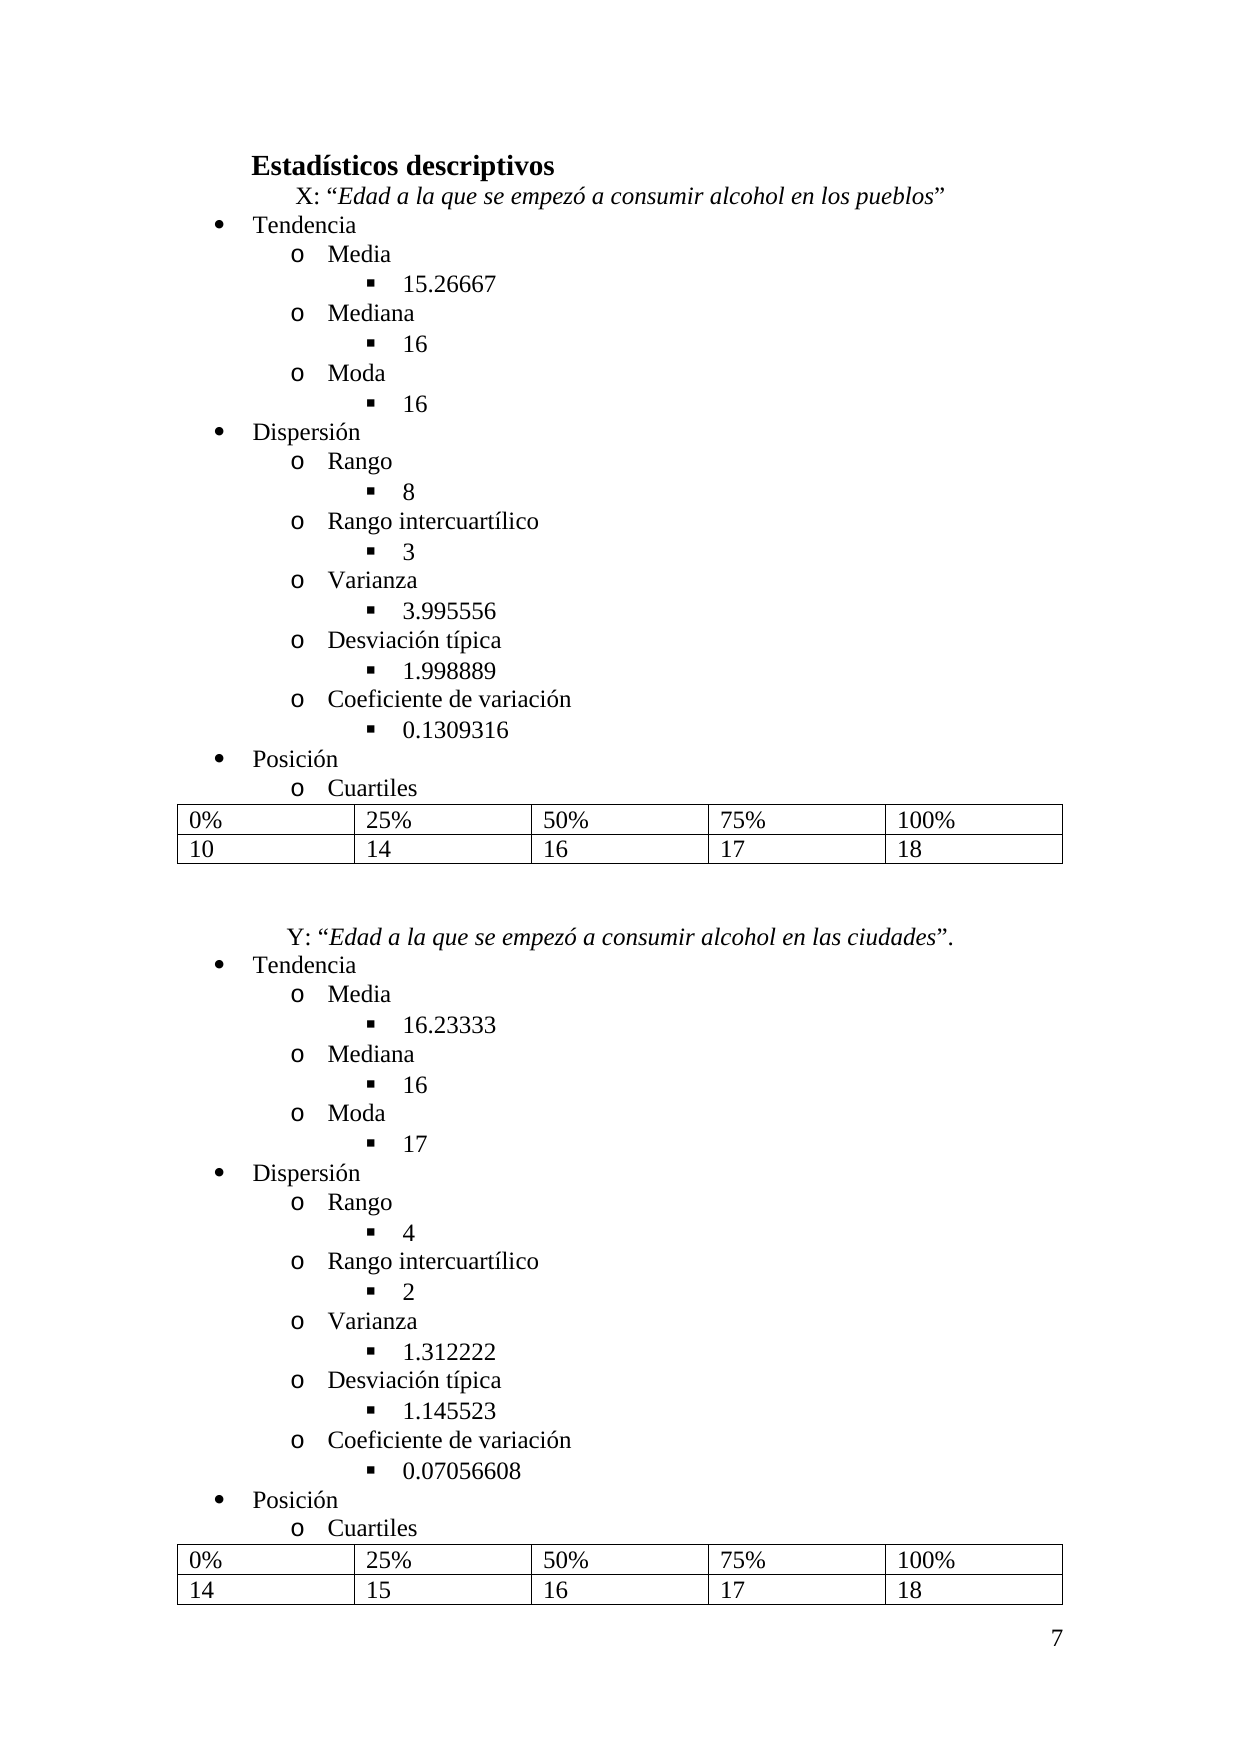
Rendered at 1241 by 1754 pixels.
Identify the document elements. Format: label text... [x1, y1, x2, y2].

list Tendencia [215, 951, 1063, 979]
list Dispersión [215, 417, 1063, 446]
table_header 25% [355, 805, 531, 833]
list Mediana [290, 298, 1063, 329]
table_header 0% [178, 805, 354, 833]
list 15.26667 [365, 269, 1063, 298]
table_header 75% [709, 805, 885, 833]
list 1.145523 [365, 1396, 1063, 1425]
list Dispersión [215, 1158, 1063, 1187]
list Rango intercuartílico [290, 1246, 1063, 1277]
list 2 [365, 1277, 1063, 1306]
list 3.995556 [365, 596, 1063, 625]
table_header 25% [355, 1545, 531, 1574]
list 1.998889 [365, 656, 1063, 684]
list Desviación típica [290, 1366, 1063, 1396]
list Posición [215, 1485, 1063, 1513]
list Moda [290, 1098, 1063, 1129]
list 16.23333 [365, 1010, 1063, 1039]
text X: “Edad a la que se empezó a consumir alcohol en los pueblos” [177, 181, 1063, 210]
list 0.07056608 [365, 1456, 1063, 1485]
list 16 [365, 1070, 1063, 1098]
list 16 [365, 329, 1063, 358]
list Cuartiles [290, 1513, 1063, 1544]
list Desviación típica [290, 625, 1063, 656]
table_header 75% [709, 1545, 885, 1574]
table_cell 14 [178, 1575, 354, 1604]
table_cell 16 [532, 1575, 708, 1604]
list 1.312222 [365, 1337, 1063, 1366]
table_cell 10 [178, 835, 354, 863]
list Varianza [290, 1306, 1063, 1337]
list Media [290, 239, 1063, 269]
list 3 [365, 537, 1063, 565]
subtitle Estadísticos descriptivos [251, 148, 1063, 181]
list 17 [365, 1129, 1063, 1158]
table_header 50% [532, 1545, 708, 1574]
text Y: “Edad a la que se empezó a consumir alcohol en las ciudades”. [177, 922, 1063, 951]
table_header 100% [886, 805, 1062, 833]
list Posición [215, 744, 1063, 773]
list Coeficiente de variación [290, 684, 1063, 715]
table_header 100% [886, 1545, 1062, 1574]
list 8 [365, 477, 1063, 506]
list Rango intercuartílico [290, 506, 1063, 537]
list Cuartiles [290, 773, 1063, 804]
table_cell 17 [709, 835, 885, 863]
list 16 [365, 389, 1063, 417]
table_header 50% [532, 805, 708, 833]
list Media [290, 979, 1063, 1010]
list Tendencia [215, 210, 1063, 239]
table_cell 17 [709, 1575, 885, 1604]
table_cell 14 [355, 835, 531, 863]
list Varianza [290, 565, 1063, 596]
table_cell 15 [355, 1575, 531, 1604]
table_header 0% [178, 1545, 354, 1574]
list Rango [290, 446, 1063, 477]
list Coeficiente de variación [290, 1425, 1063, 1456]
list 4 [365, 1218, 1063, 1246]
list 0.1309316 [365, 715, 1063, 744]
table_cell 18 [886, 835, 1062, 863]
table_cell 16 [532, 835, 708, 863]
table_cell 18 [886, 1575, 1062, 1604]
list Mediana [290, 1039, 1063, 1070]
list Moda [290, 358, 1063, 389]
list Rango [290, 1187, 1063, 1218]
